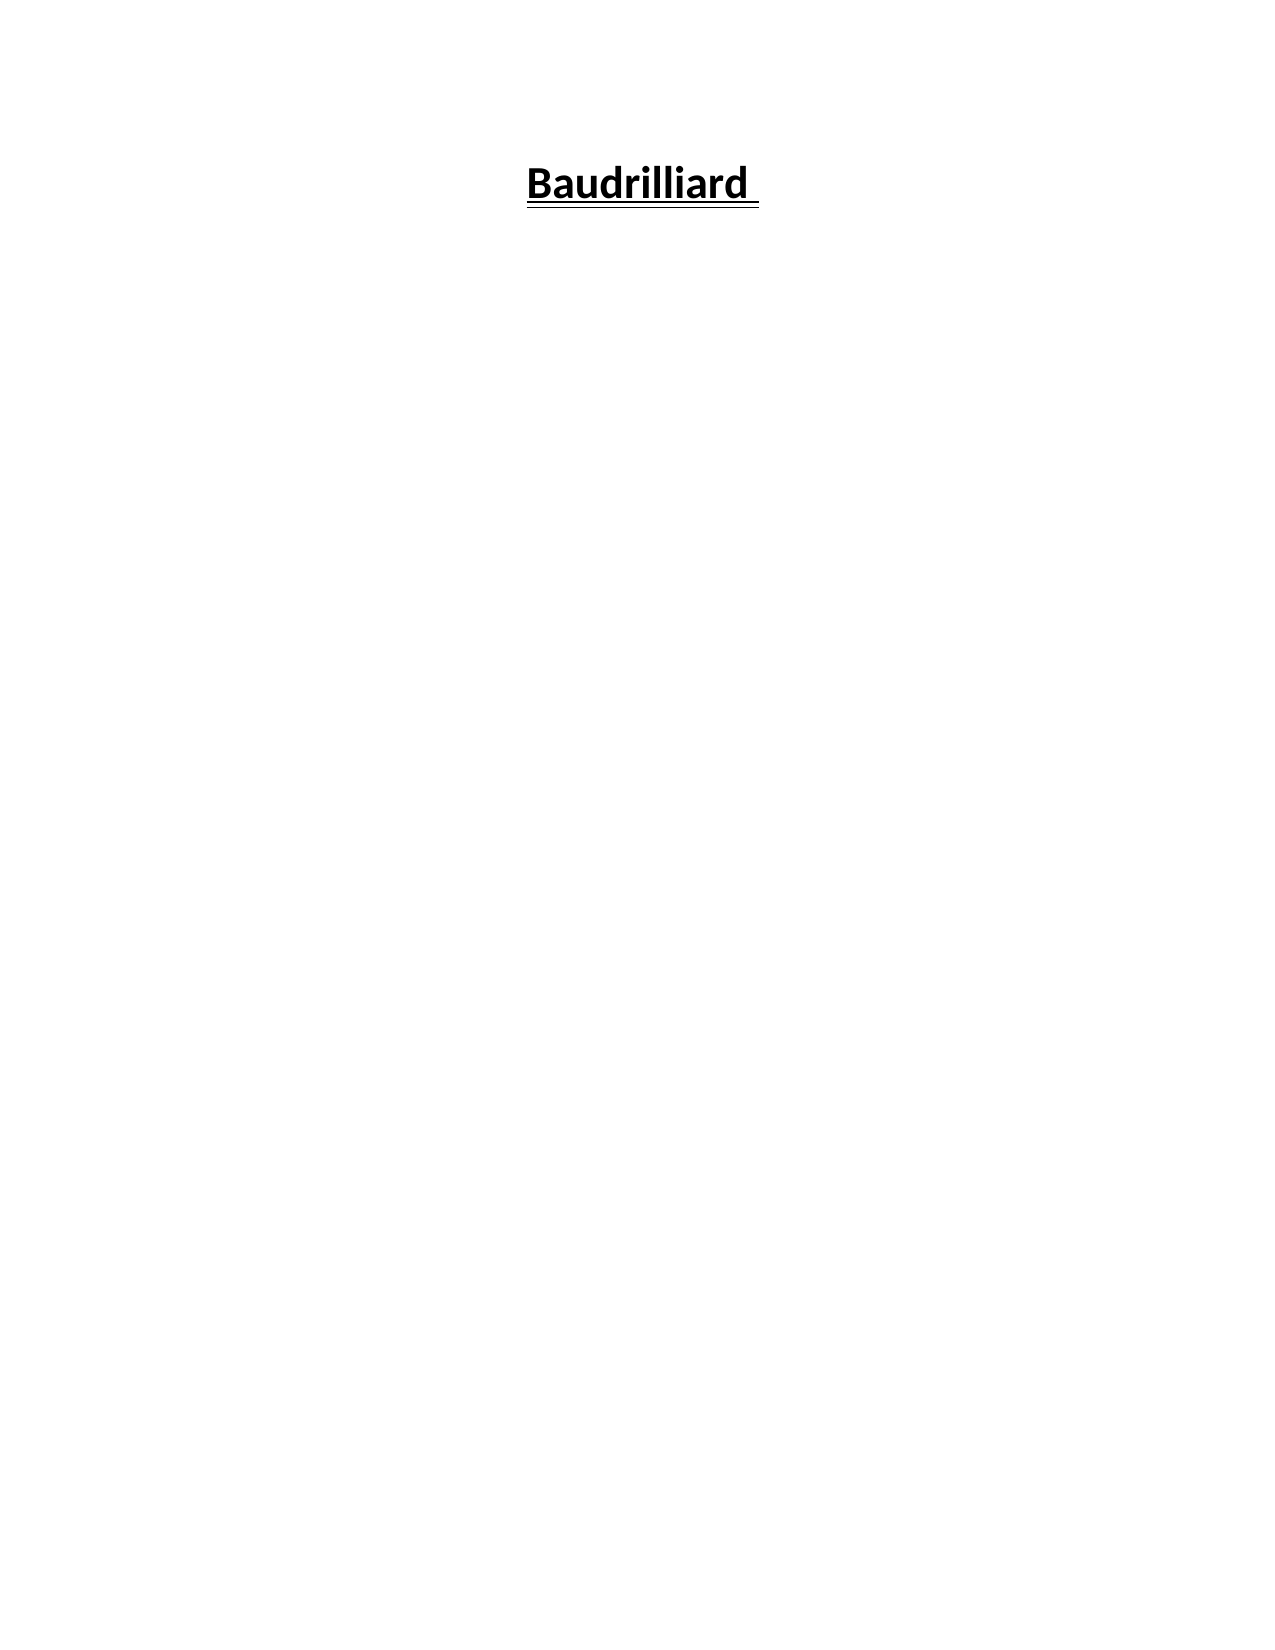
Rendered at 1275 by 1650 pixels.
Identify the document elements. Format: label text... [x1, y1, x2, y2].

subtitle Baudrilliard [187, 154, 1087, 210]
